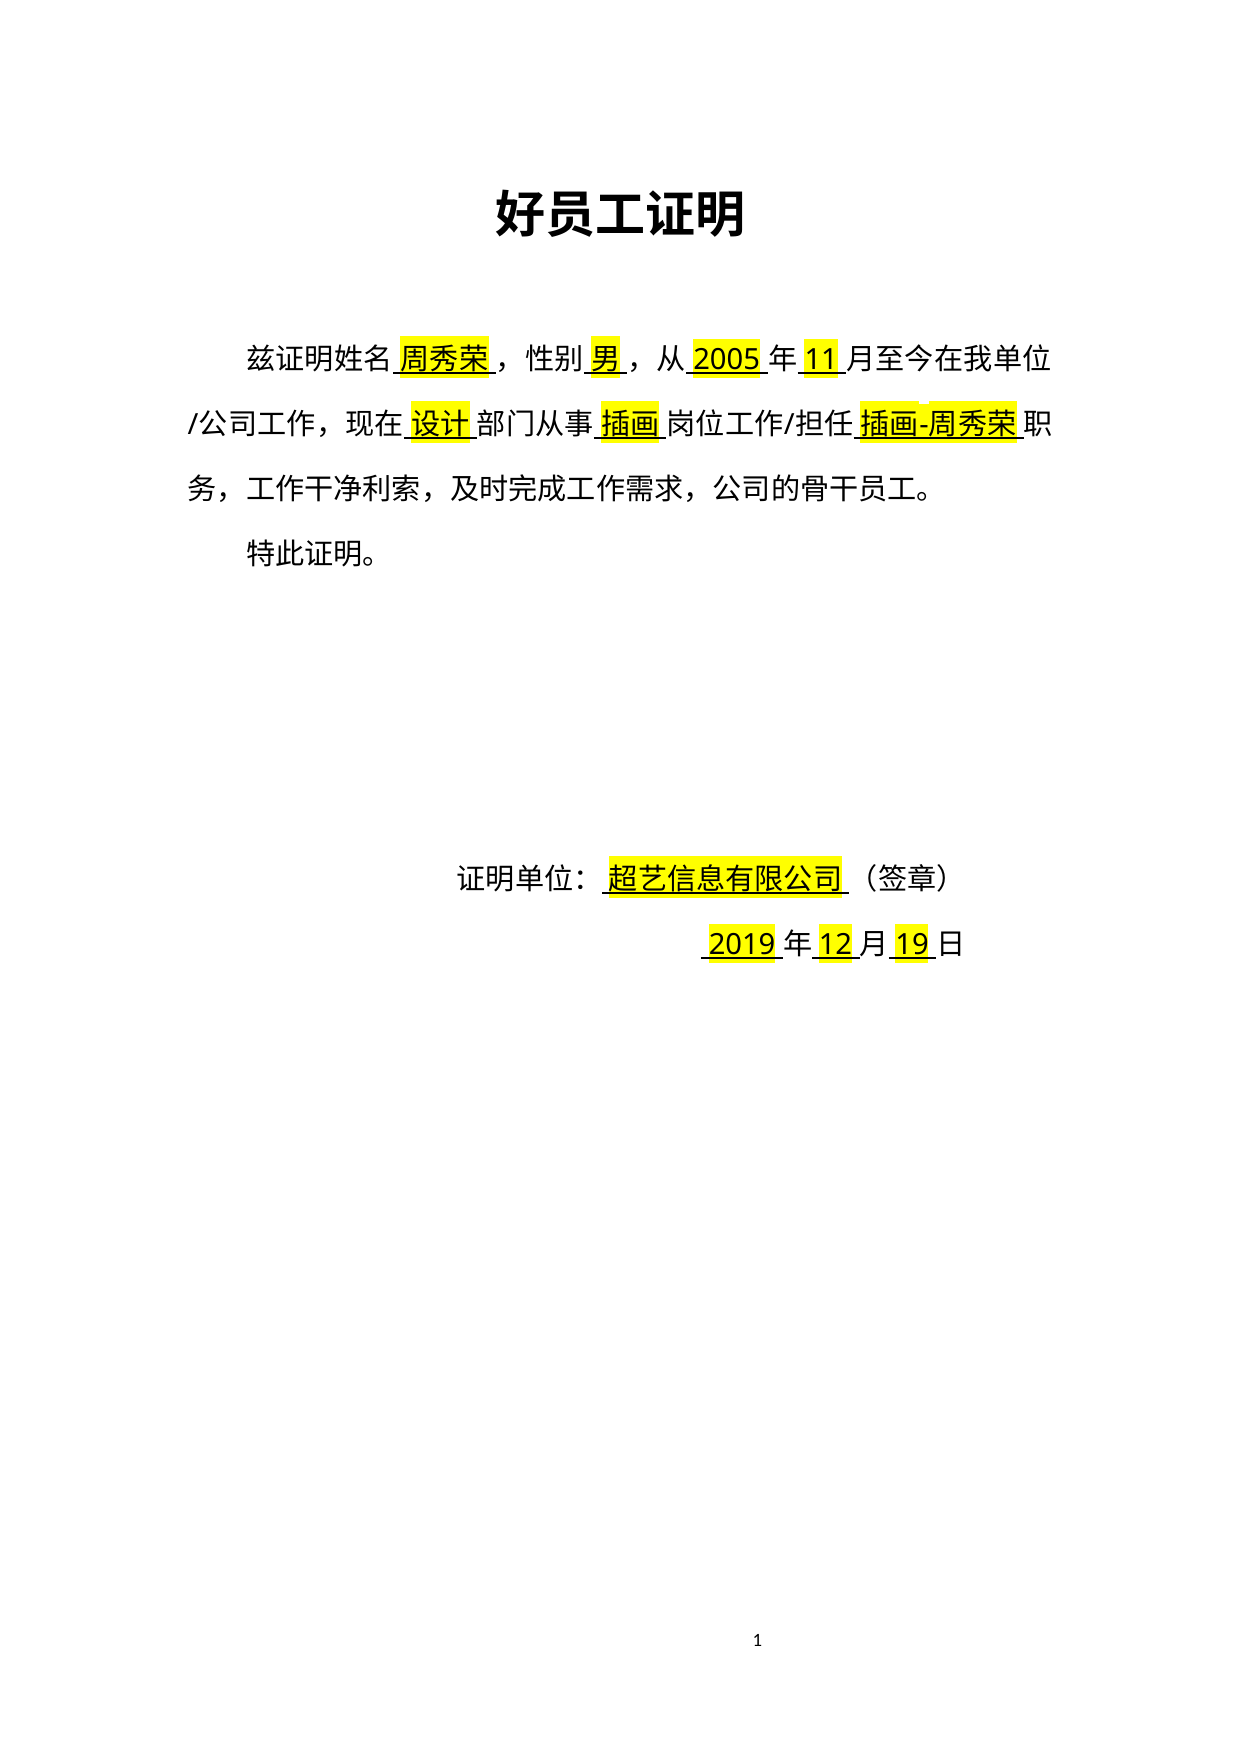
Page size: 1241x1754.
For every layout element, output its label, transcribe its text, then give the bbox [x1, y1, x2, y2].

text 好员工证明 [187, 162, 1053, 259]
text 证明单位： 超艺信息有限公司 （签章） [187, 844, 965, 909]
text 兹证明姓名 周秀荣 ，性别 男 ，从 2005 年 11 月至今在我单位/公司工作，现在 设计 部门从事 插画 岗位工作/担任 插画-周秀荣 职务，工作干净利索，及时完成工作需求，公司的骨干员工。 [187, 324, 1053, 519]
text 特此证明。 [187, 519, 1053, 584]
text 2019 年 12 月 19 日 [187, 909, 965, 974]
